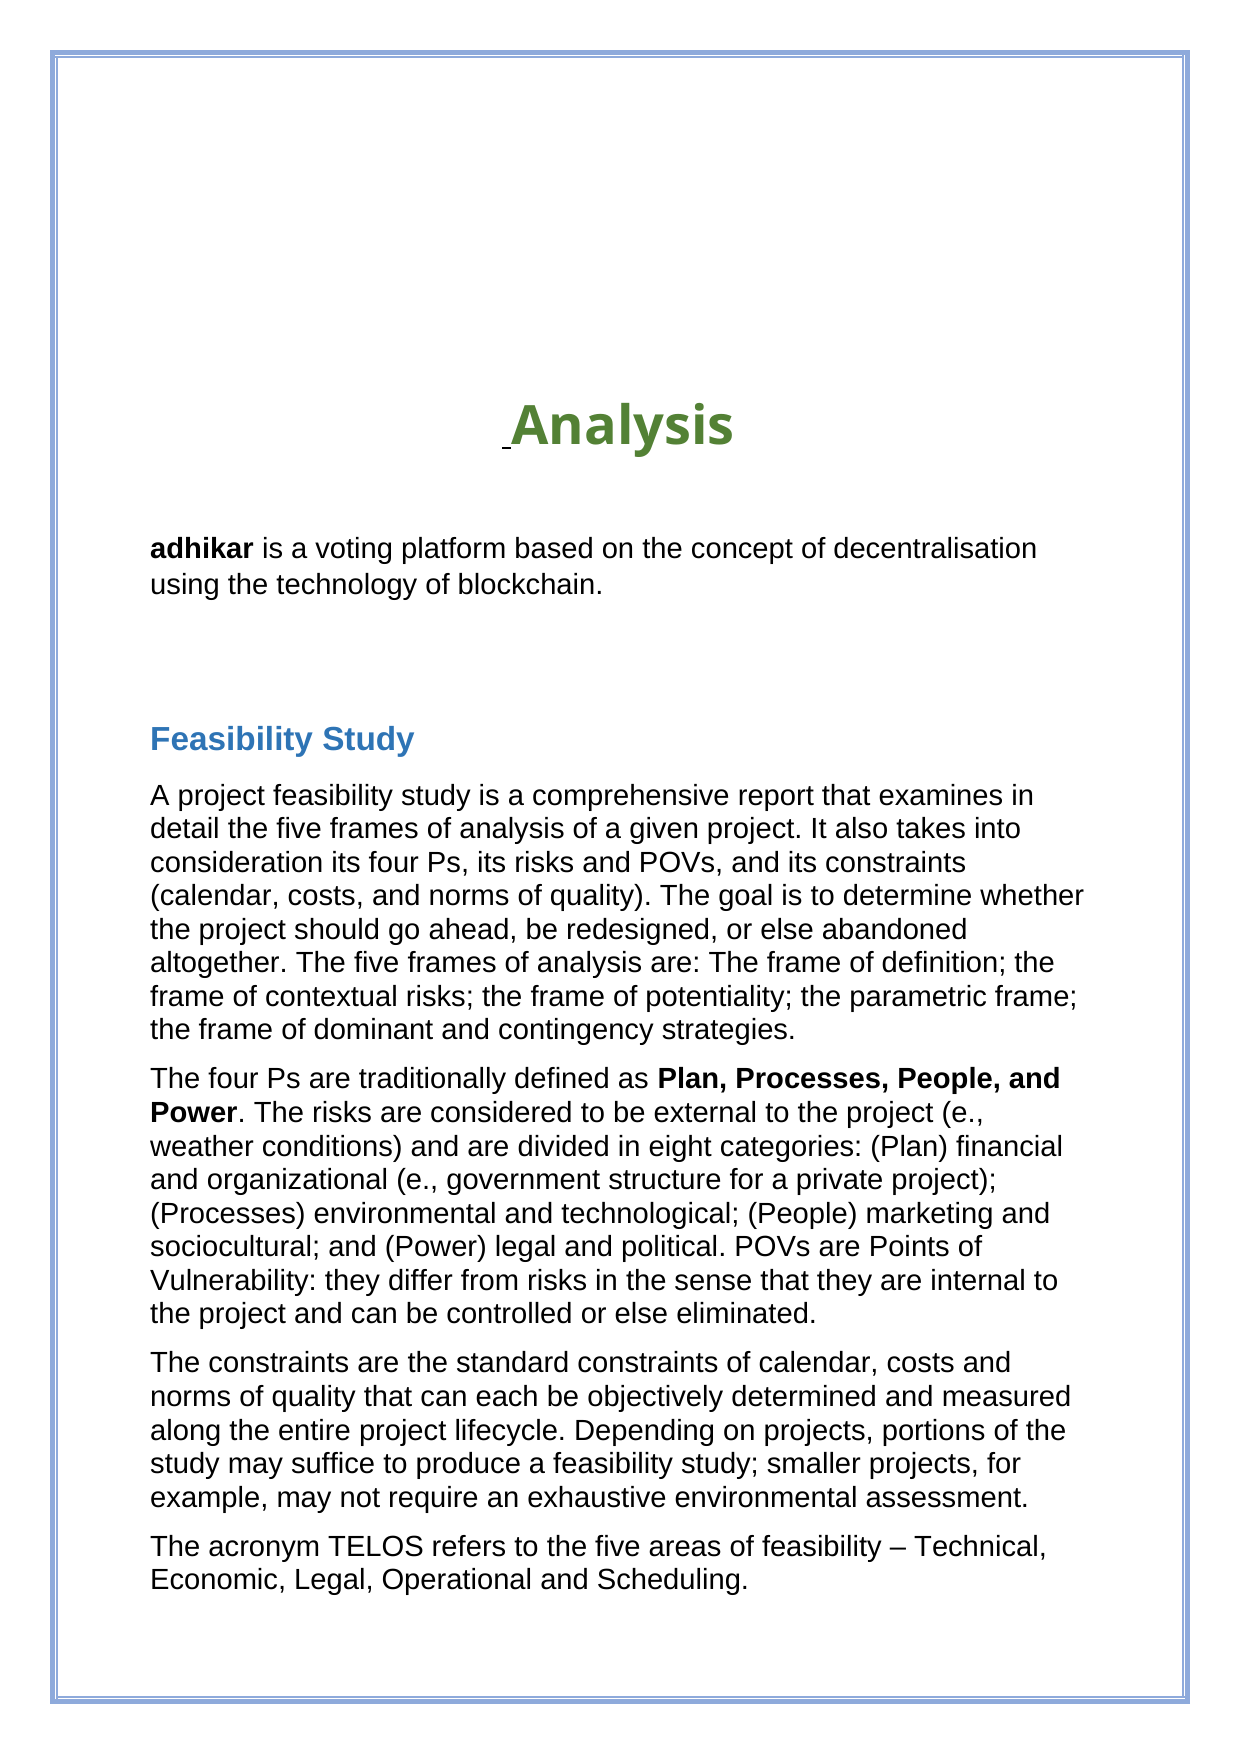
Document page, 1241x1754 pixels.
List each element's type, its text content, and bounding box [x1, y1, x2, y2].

text Feasibility Study [150, 719, 1090, 758]
text The four Ps are traditionally defined as Plan, Processes, People, and Power. The risks are considered to be external to the project (e., weather conditions) and are divided in eight categories: (Plan) financial and organizational (e., government structure for a private project); (Processes) environmental and technological; (People) marketing and sociocultural; and (Power) legal and political. POVs are Points of Vulnerability: they differ from risks in the sense that they are internal to the project and can be controlled or else eliminated. [150, 1062, 1090, 1330]
text adhikar is a voting platform based on the concept of decentralisation using the technology of blockchain. [150, 531, 1090, 601]
text Analysis [150, 387, 1090, 461]
text A project feasibility study is a comprehensive report that examines in detail the five frames of analysis of a given project. It also takes into consideration its four Ps, its risks and POVs, and its constraints (calendar, costs, and norms of quality). The goal is to determine whether the project should go ahead, be redesigned, or else abandoned altogether. The five frames of analysis are: The frame of definition; the frame of contextual risks; the frame of potentiality; the parametric frame; the frame of dominant and contingency strategies. [150, 778, 1090, 1046]
text The constraints are the standard constraints of calendar, costs and norms of quality that can each be objectively determined and measured along the entire project lifecycle. Depending on projects, portions of the study may suffice to produce a feasibility study; smaller projects, for example, may not require an exhaustive environmental assessment. [150, 1346, 1090, 1513]
text The acronym TELOS refers to the five areas of feasibility – Technical, Economic, Legal, Operational and Scheduling. [150, 1529, 1090, 1596]
